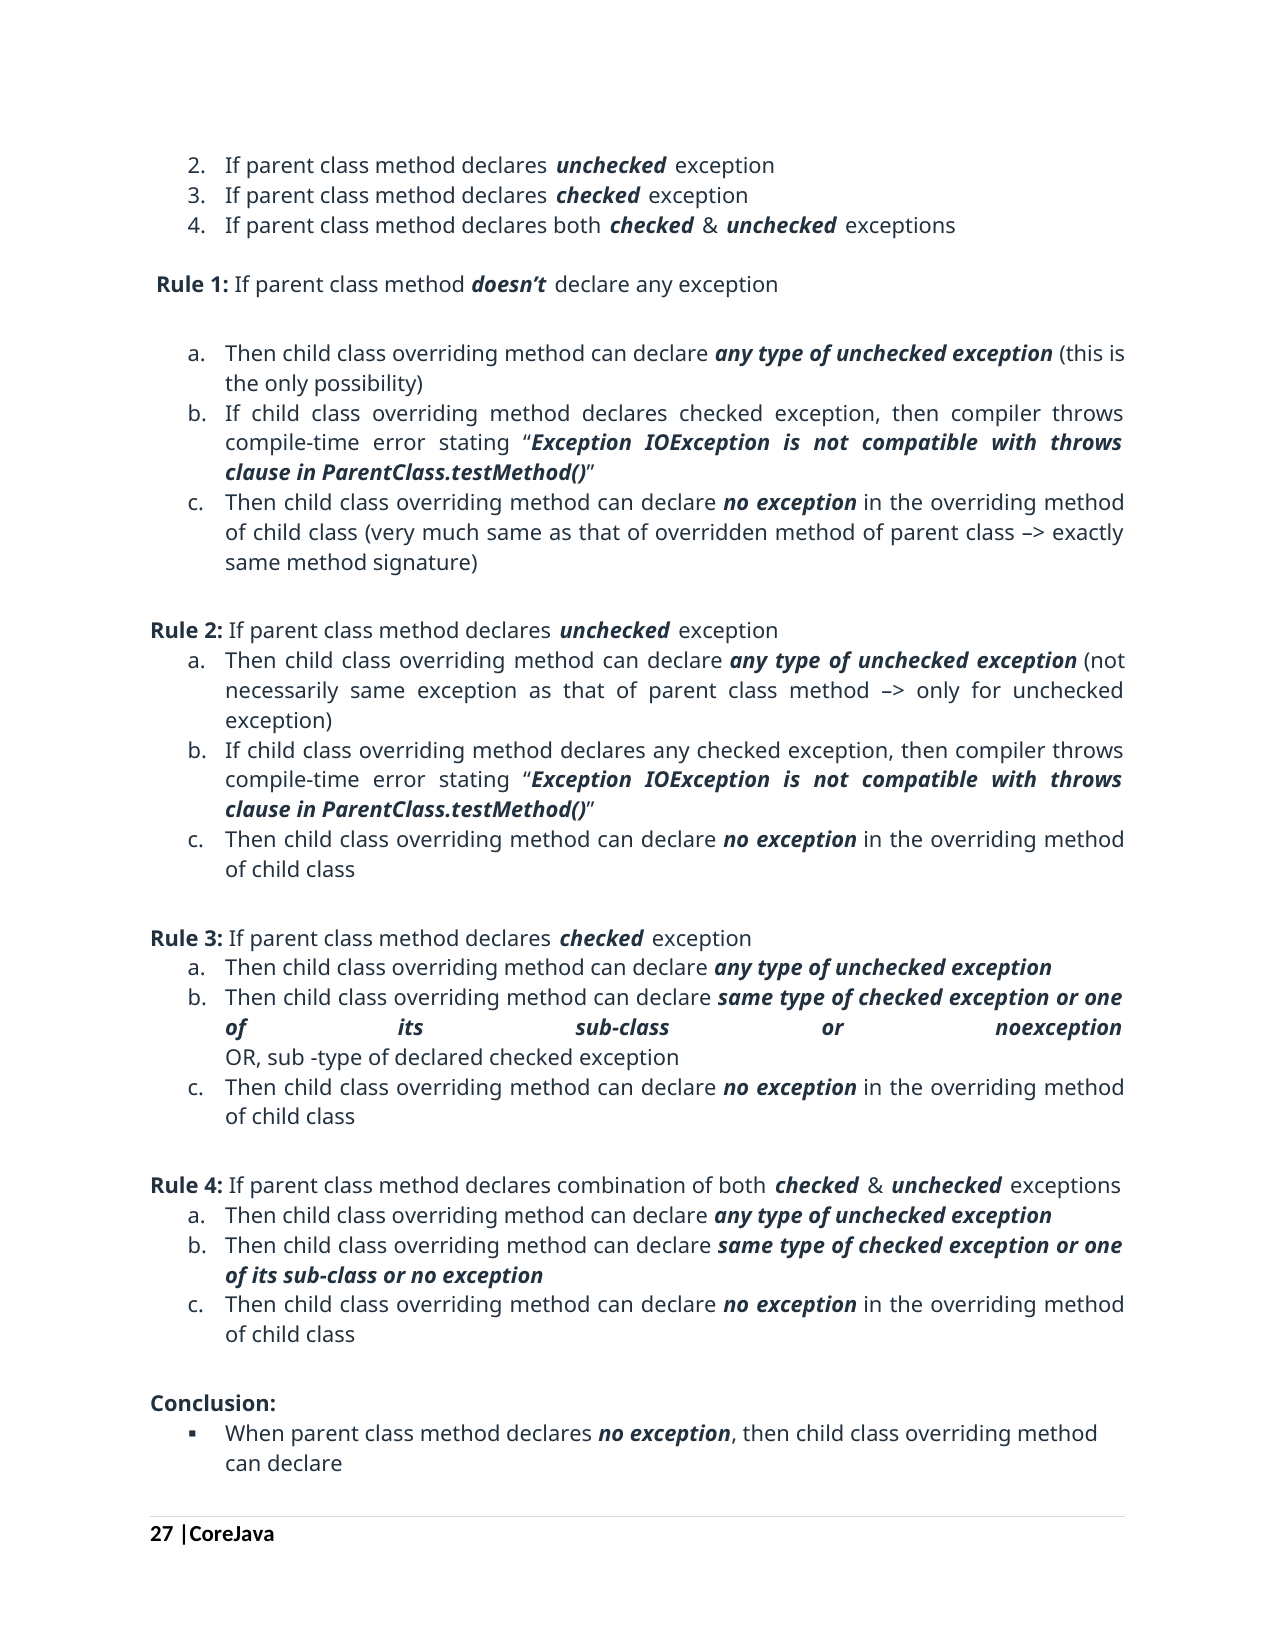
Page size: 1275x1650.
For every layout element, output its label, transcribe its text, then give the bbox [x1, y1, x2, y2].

list Then child class overriding method can declare any type of unchecked exception (not necessarily same exception as that of parent class method –> only for unchecked exception) [187, 645, 1125, 734]
list Then child class overriding method can declare any type of unchecked exception [187, 1200, 1125, 1230]
list Then child class overriding method can declare same type of checked exception or one of its sub-class or noexception OR, sub -type of declared checked exception [187, 982, 1125, 1072]
list If parent class method declares both checked & unchecked exceptions [187, 209, 1125, 239]
list Then child class overriding method can declare no exception in the overriding method of child class (very much same as that of overridden method of parent class –> exactly same method signature) [187, 487, 1125, 576]
list If parent class method declares checked exception [187, 180, 1125, 209]
list If child class overriding method declares any checked exception, then compiler throws compile-time error stating “Exception IOException is not compatible with throws clause in ParentClass.testMethod()” [187, 734, 1125, 824]
text Rule 3: If parent class method declares checked exception [150, 923, 1125, 952]
list Then child class overriding method can declare no exception in the overriding method of child class [187, 824, 1125, 883]
list If parent class method declares unchecked exception [187, 150, 1125, 180]
list Then child class overriding method can declare no exception in the overriding method of child class [187, 1072, 1125, 1131]
list Then child class overriding method can declare any type of unchecked exception [187, 952, 1125, 982]
list If child class overriding method declares checked exception, then compiler throws compile-time error stating “Exception IOException is not compatible with throws clause in ParentClass.testMethod()” [187, 398, 1125, 487]
text Conclusion: [150, 1388, 1125, 1418]
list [187, 1418, 1125, 1477]
list Then child class overriding method can declare no exception in the overriding method of child class [187, 1289, 1125, 1349]
text Rule 4: If parent class method declares combination of both checked & unchecked exceptions [150, 1170, 1125, 1200]
list Then child class overriding method can declare any type of unchecked exception (this is the only possibility) [187, 338, 1125, 398]
text Rule 2: If parent class method declares unchecked exception [150, 615, 1125, 645]
text Rule 1: If parent class method doesn’t declare any exception [150, 269, 1125, 299]
list Then child class overriding method can declare same type of checked exception or one of its sub-class or no exception [187, 1230, 1125, 1289]
